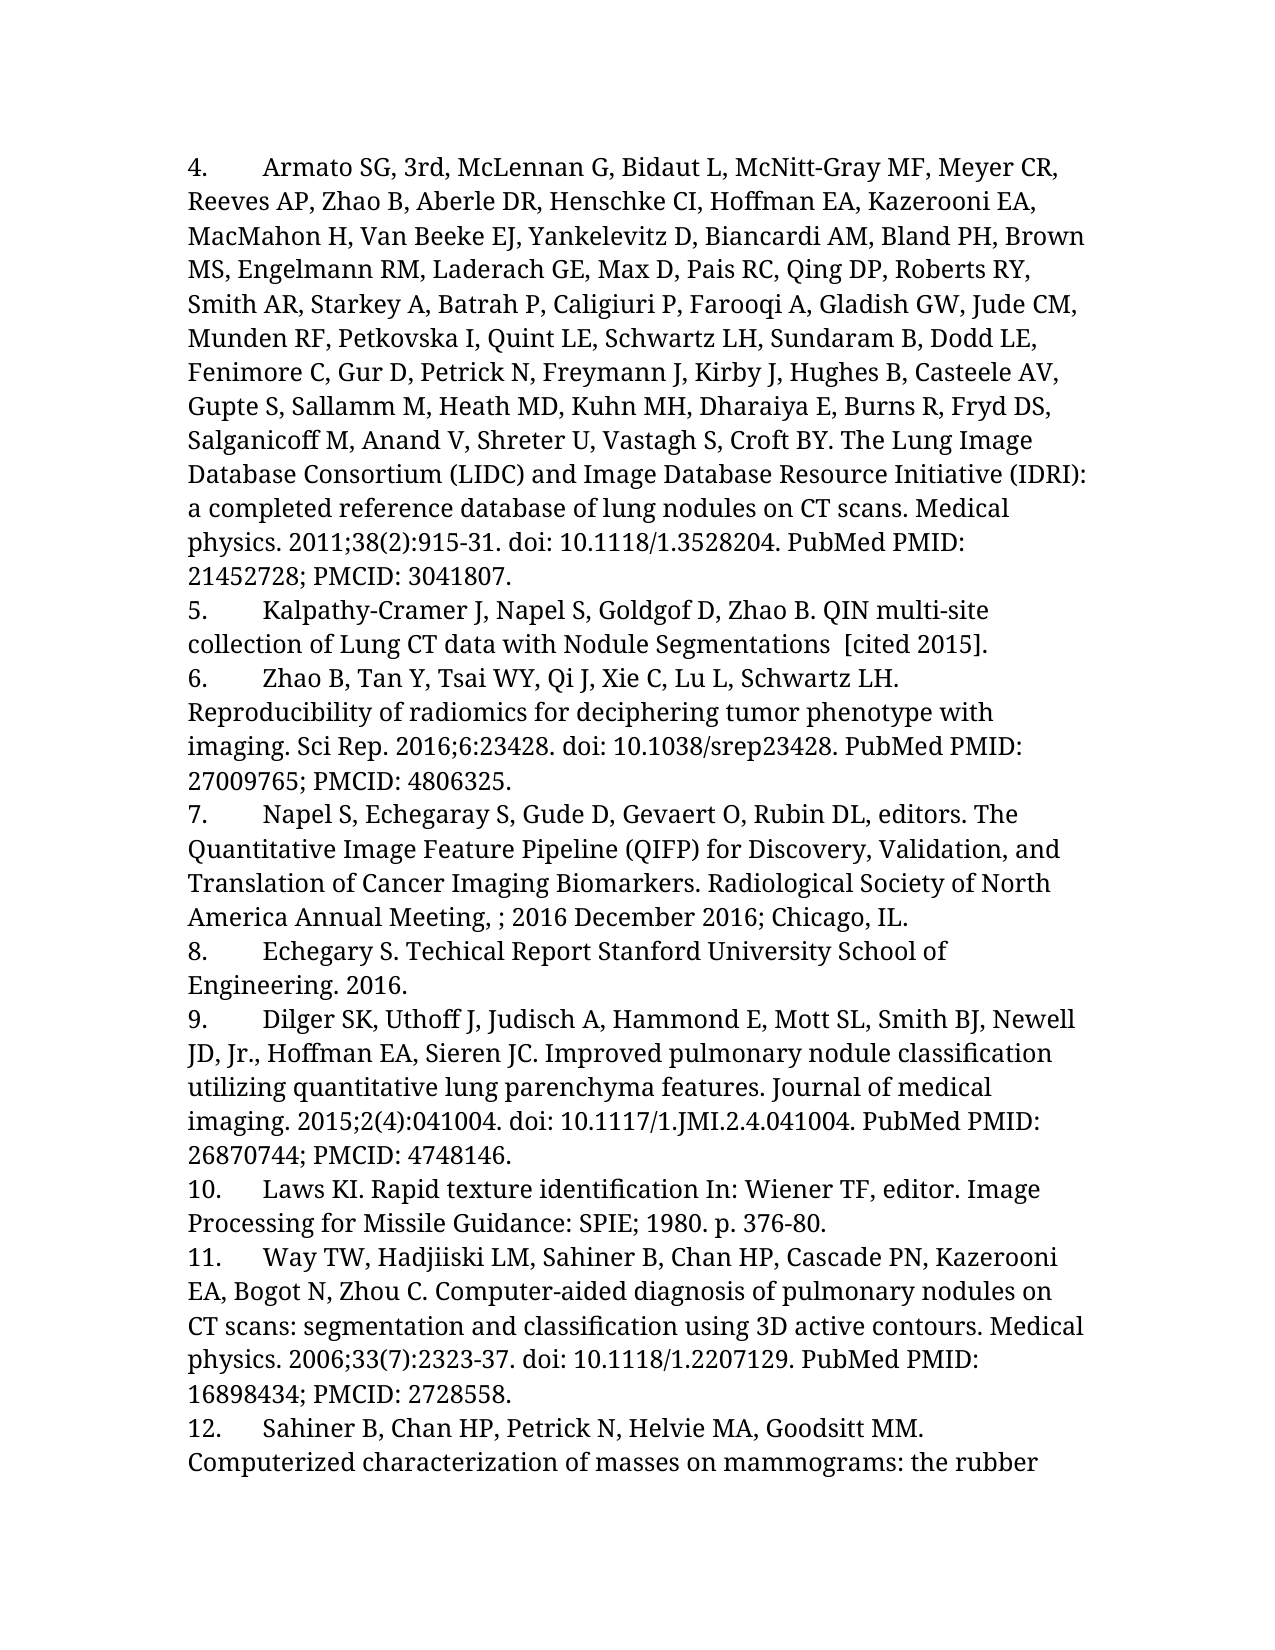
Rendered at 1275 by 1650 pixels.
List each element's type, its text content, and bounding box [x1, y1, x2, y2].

text 9. Dilger SK, Uthoff J, Judisch A, Hammond E, Mott SL, Smith BJ, Newell JD, Jr., Hoffman EA, Sieren JC. Improved pulmonary nodule classification utilizing quantitative lung parenchyma features. Journal of medical imaging. 2015;2(4):041004. doi: 10.1117/1.JMI.2.4.041004. PubMed PMID: 26870744; PMCID: 4748146. [187, 1002, 1087, 1172]
text 4. Armato SG, 3rd, McLennan G, Bidaut L, McNitt-Gray MF, Meyer CR, Reeves AP, Zhao B, Aberle DR, Henschke CI, Hoffman EA, Kazerooni EA, MacMahon H, Van Beeke EJ, Yankelevitz D, Biancardi AM, Bland PH, Brown MS, Engelmann RM, Laderach GE, Max D, Pais RC, Qing DP, Roberts RY, Smith AR, Starkey A, Batrah P, Caligiuri P, Farooqi A, Gladish GW, Jude CM, Munden RF, Petkovska I, Quint LE, Schwartz LH, Sundaram B, Dodd LE, Fenimore C, Gur D, Petrick N, Freymann J, Kirby J, Hughes B, Casteele AV, Gupte S, Sallamm M, Heath MD, Kuhn MH, Dharaiya E, Burns R, Fryd DS, Salganicoff M, Anand V, Shreter U, Vastagh S, Croft BY. The Lung Image Database Consortium (LIDC) and Image Database Resource Initiative (IDRI): a completed reference database of lung nodules on CT scans. Medical physics. 2011;38(2):915-31. doi: 10.1118/1.3528204. PubMed PMID: 21452728; PMCID: 3041807. [187, 150, 1087, 593]
text 6. Zhao B, Tan Y, Tsai WY, Qi J, Xie C, Lu L, Schwartz LH. Reproducibility of radiomics for deciphering tumor phenotype with imaging. Sci Rep. 2016;6:23428. doi: 10.1038/srep23428. PubMed PMID: 27009765; PMCID: 4806325. [187, 661, 1087, 797]
text 7. Napel S, Echegaray S, Gude D, Gevaert O, Rubin DL, editors. The Quantitative Image Feature Pipeline (QIFP) for Discovery, Validation, and Translation of Cancer Imaging Biomarkers. Radiological Society of North America Annual Meeting, ; 2016 December 2016; Chicago, IL. [187, 797, 1087, 933]
text 5. Kalpathy-Cramer J, Napel S, Goldgof D, Zhao B. QIN multi-site collection of Lung CT data with Nodule Segmentations [cited 2015]. [187, 593, 1087, 661]
text 8. Echegary S. Techical Report Stanford University School of Engineering. 2016. [187, 933, 1087, 1002]
text 11. Way TW, Hadjiiski LM, Sahiner B, Chan HP, Cascade PN, Kazerooni EA, Bogot N, Zhou C. Computer-aided diagnosis of pulmonary nodules on CT scans: segmentation and classification using 3D active contours. Medical physics. 2006;33(7):2323-37. doi: 10.1118/1.2207129. PubMed PMID: 16898434; PMCID: 2728558. [187, 1240, 1087, 1410]
text 10. Laws KI. Rapid texture identification In: Wiener TF, editor. Image Processing for Missile Guidance: SPIE; 1980. p. 376-80. [187, 1172, 1087, 1240]
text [187, 1410, 1087, 1478]
